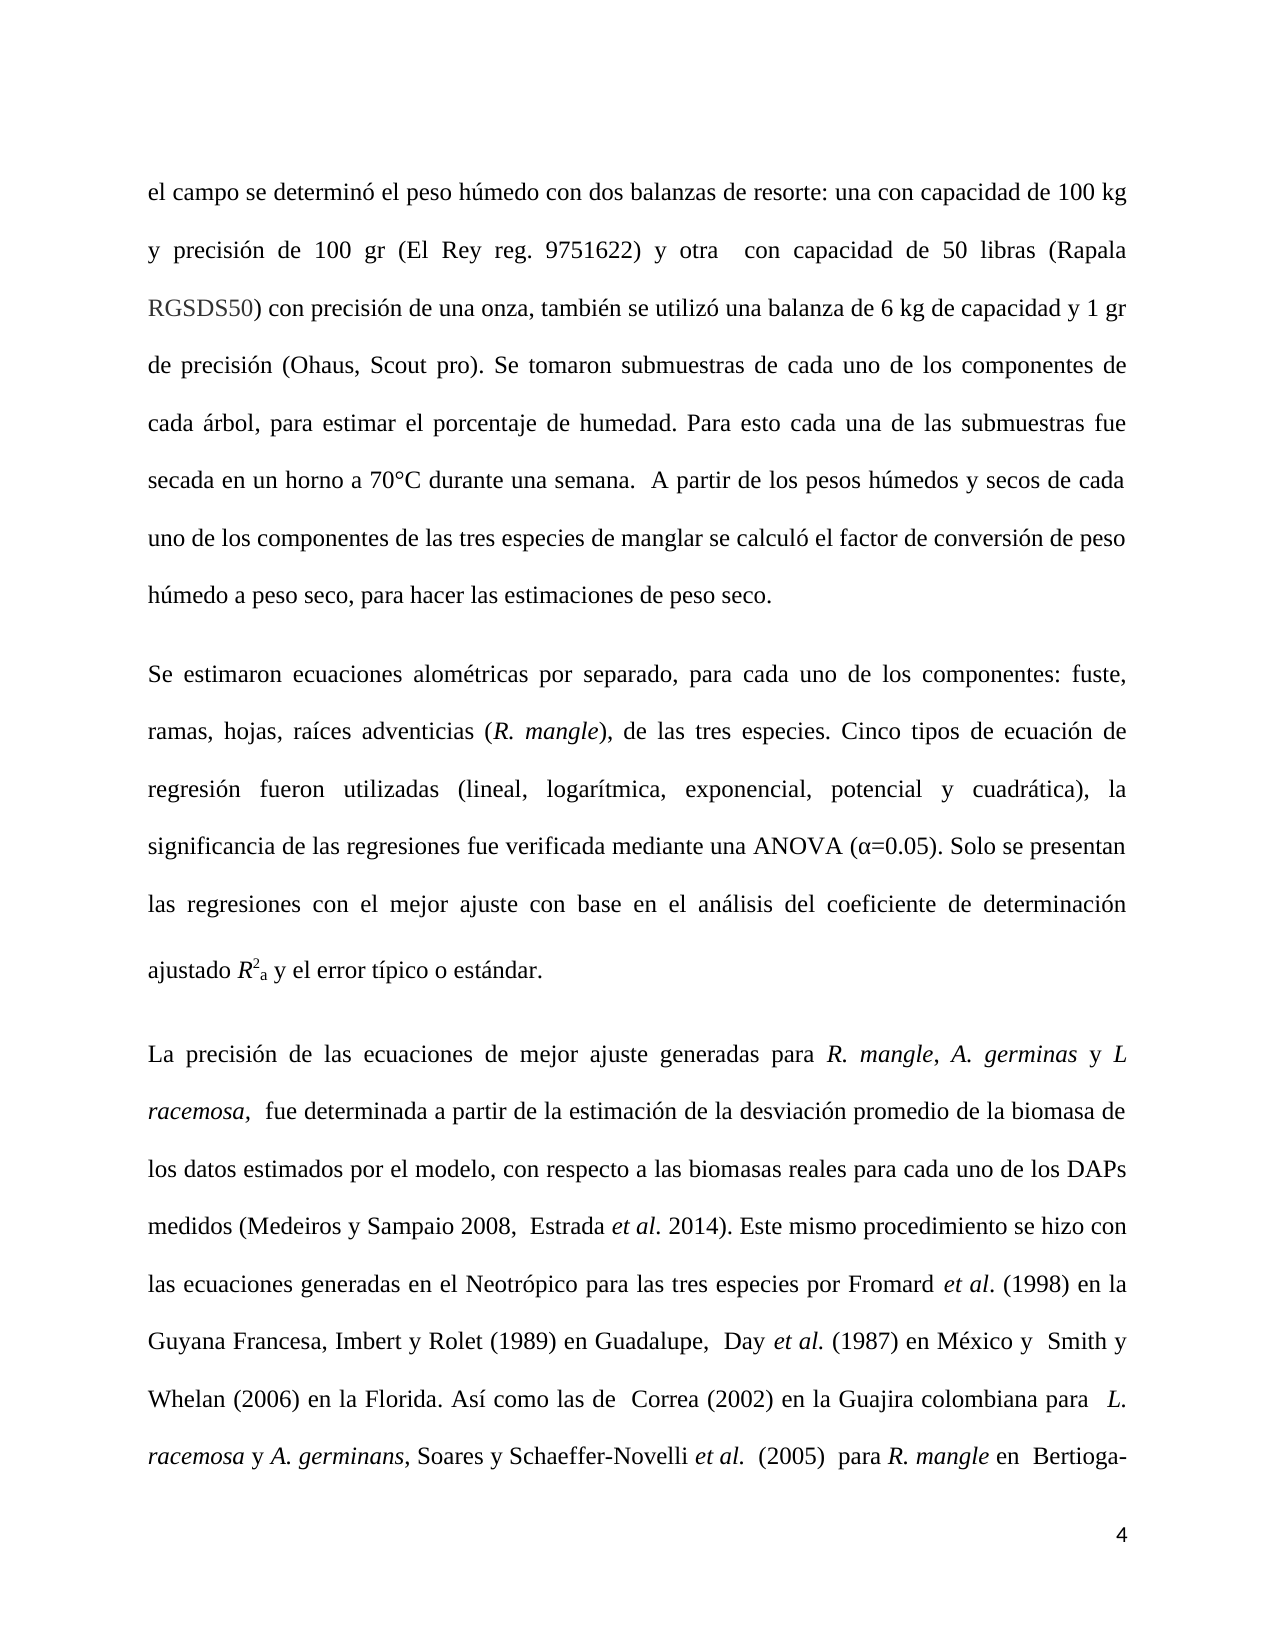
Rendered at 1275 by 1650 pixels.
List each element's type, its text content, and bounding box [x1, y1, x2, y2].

text Se estimaron ecuaciones alométricas por separado, para cada uno de los componentes: fuste, ramas, hojas, raíces adventicias (R. mangle), de las tres especies. Cinco tipos de ecuación de regresión fueron utilizadas (lineal, logarítmica, exponencial, potencial y cuadrática), la significancia de las regresiones fue verificada mediante una ANOVA (α=0.05). Solo se presentan las regresiones con el mejor ajuste con base en el análisis del coeficiente de determinación ajustado R2a y el error típico o estándar. [148, 659, 1127, 984]
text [148, 1039, 1127, 1470]
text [148, 177, 1127, 609]
